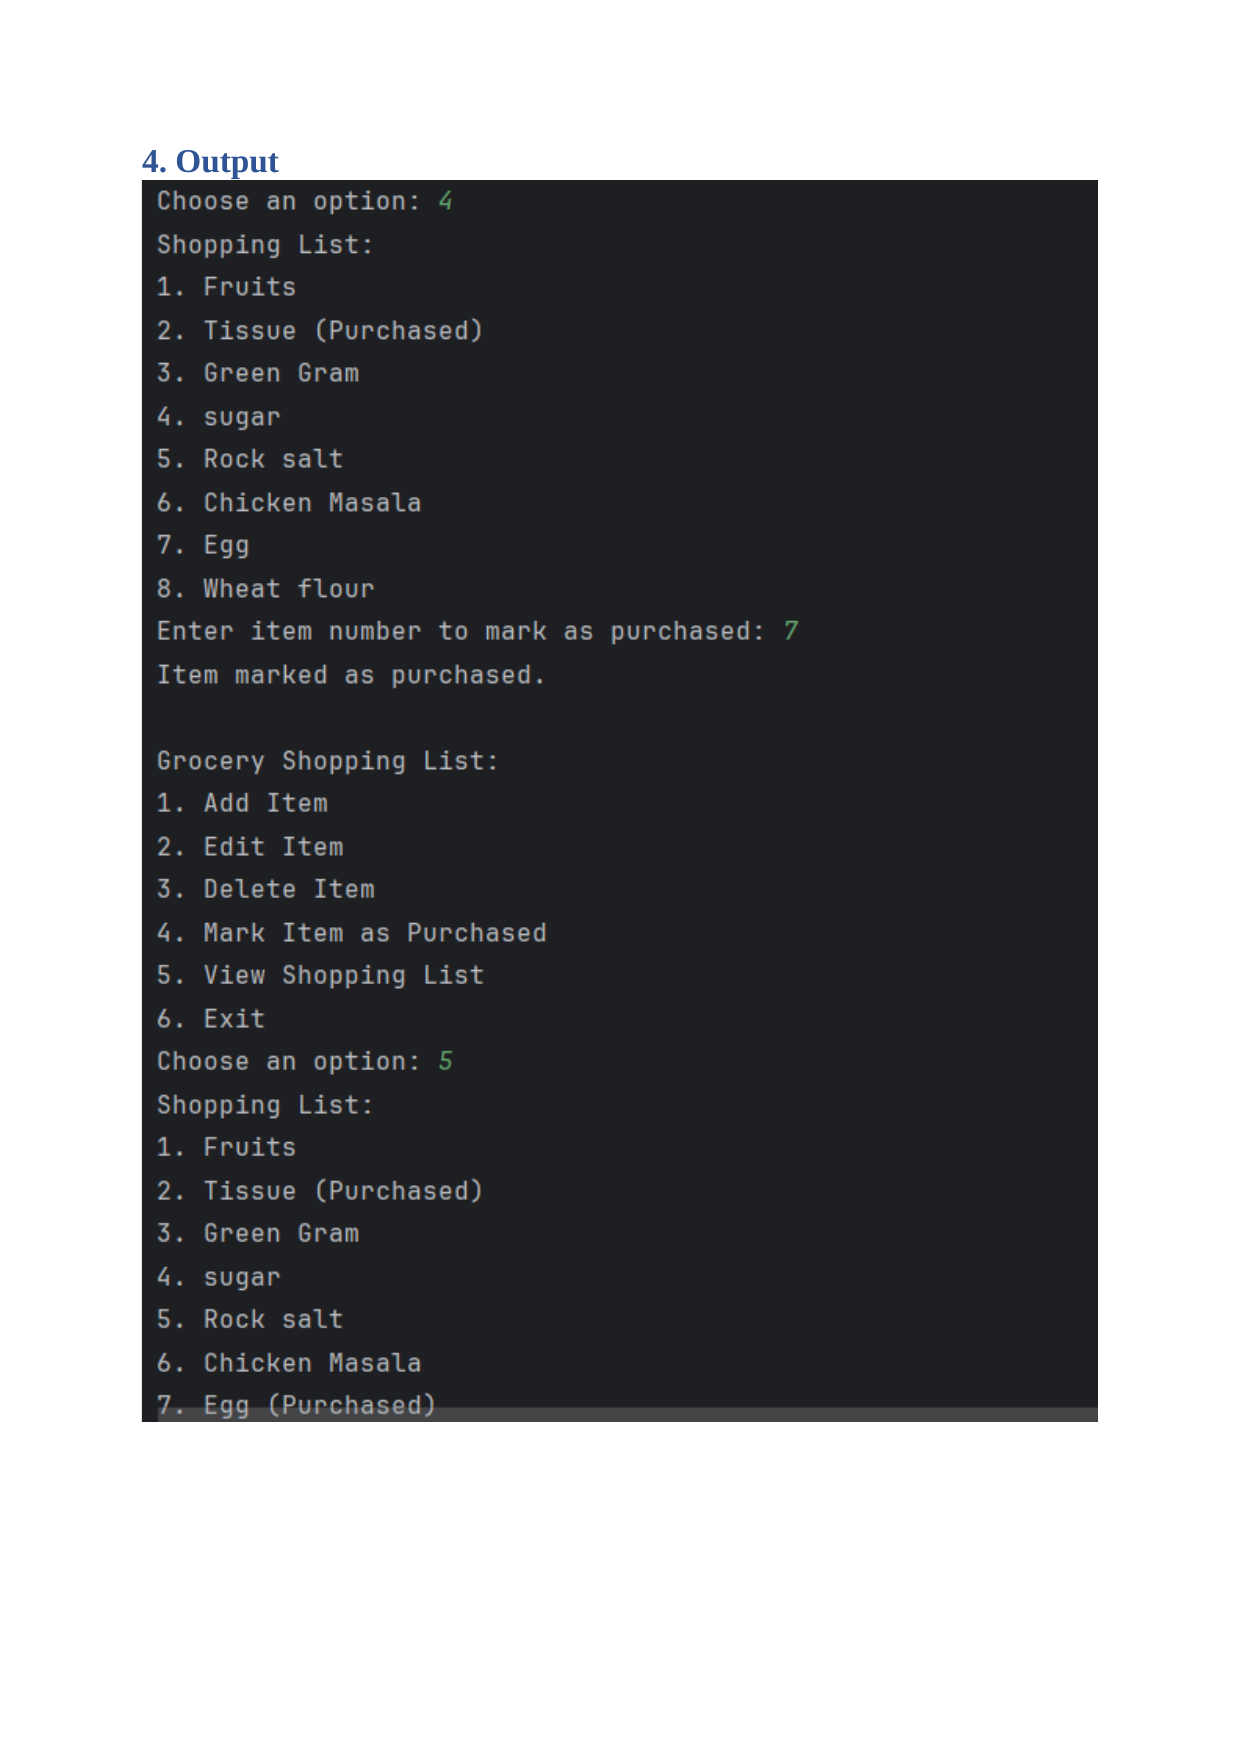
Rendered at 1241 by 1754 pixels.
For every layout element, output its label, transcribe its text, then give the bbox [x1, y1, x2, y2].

picture [141, 180, 1098, 1422]
